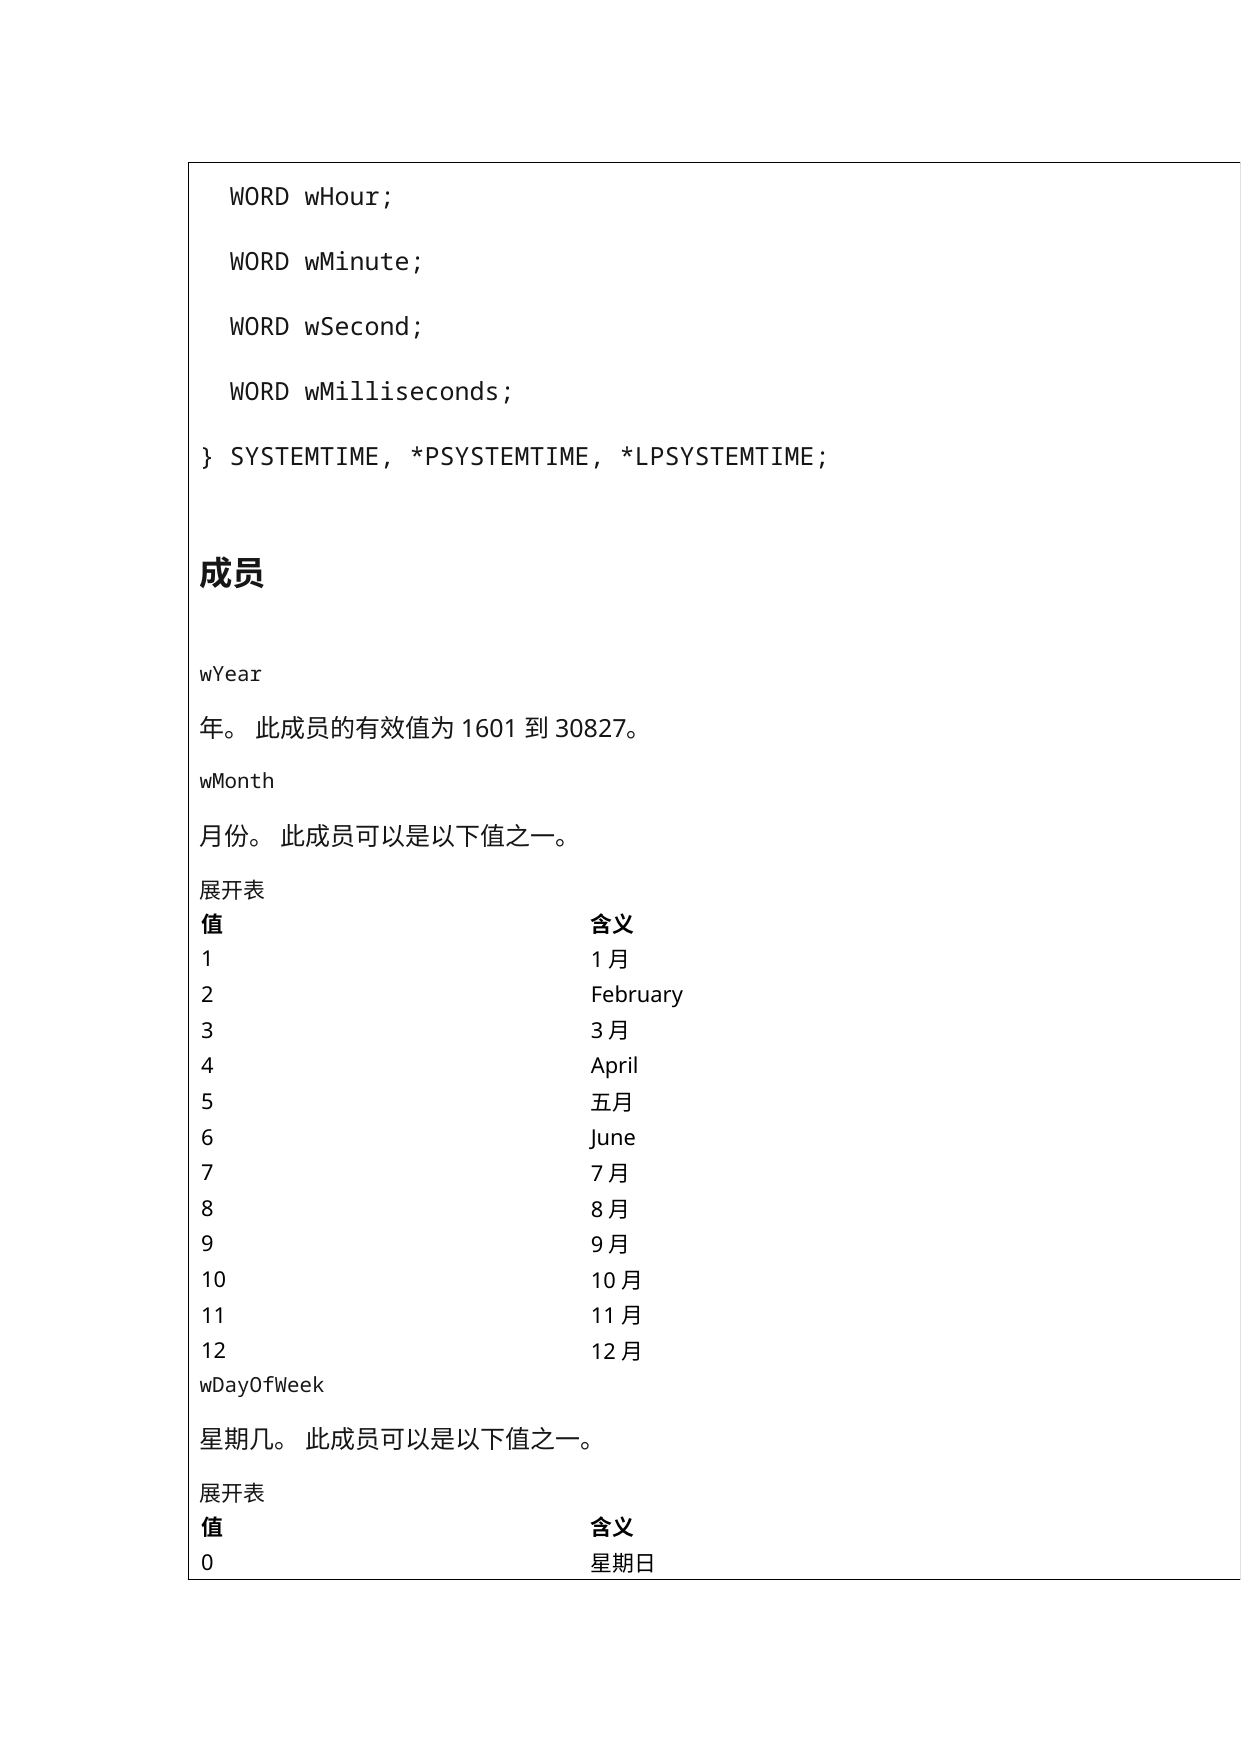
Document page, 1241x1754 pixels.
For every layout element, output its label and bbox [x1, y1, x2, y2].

table_header [189, 163, 1240, 1579]
